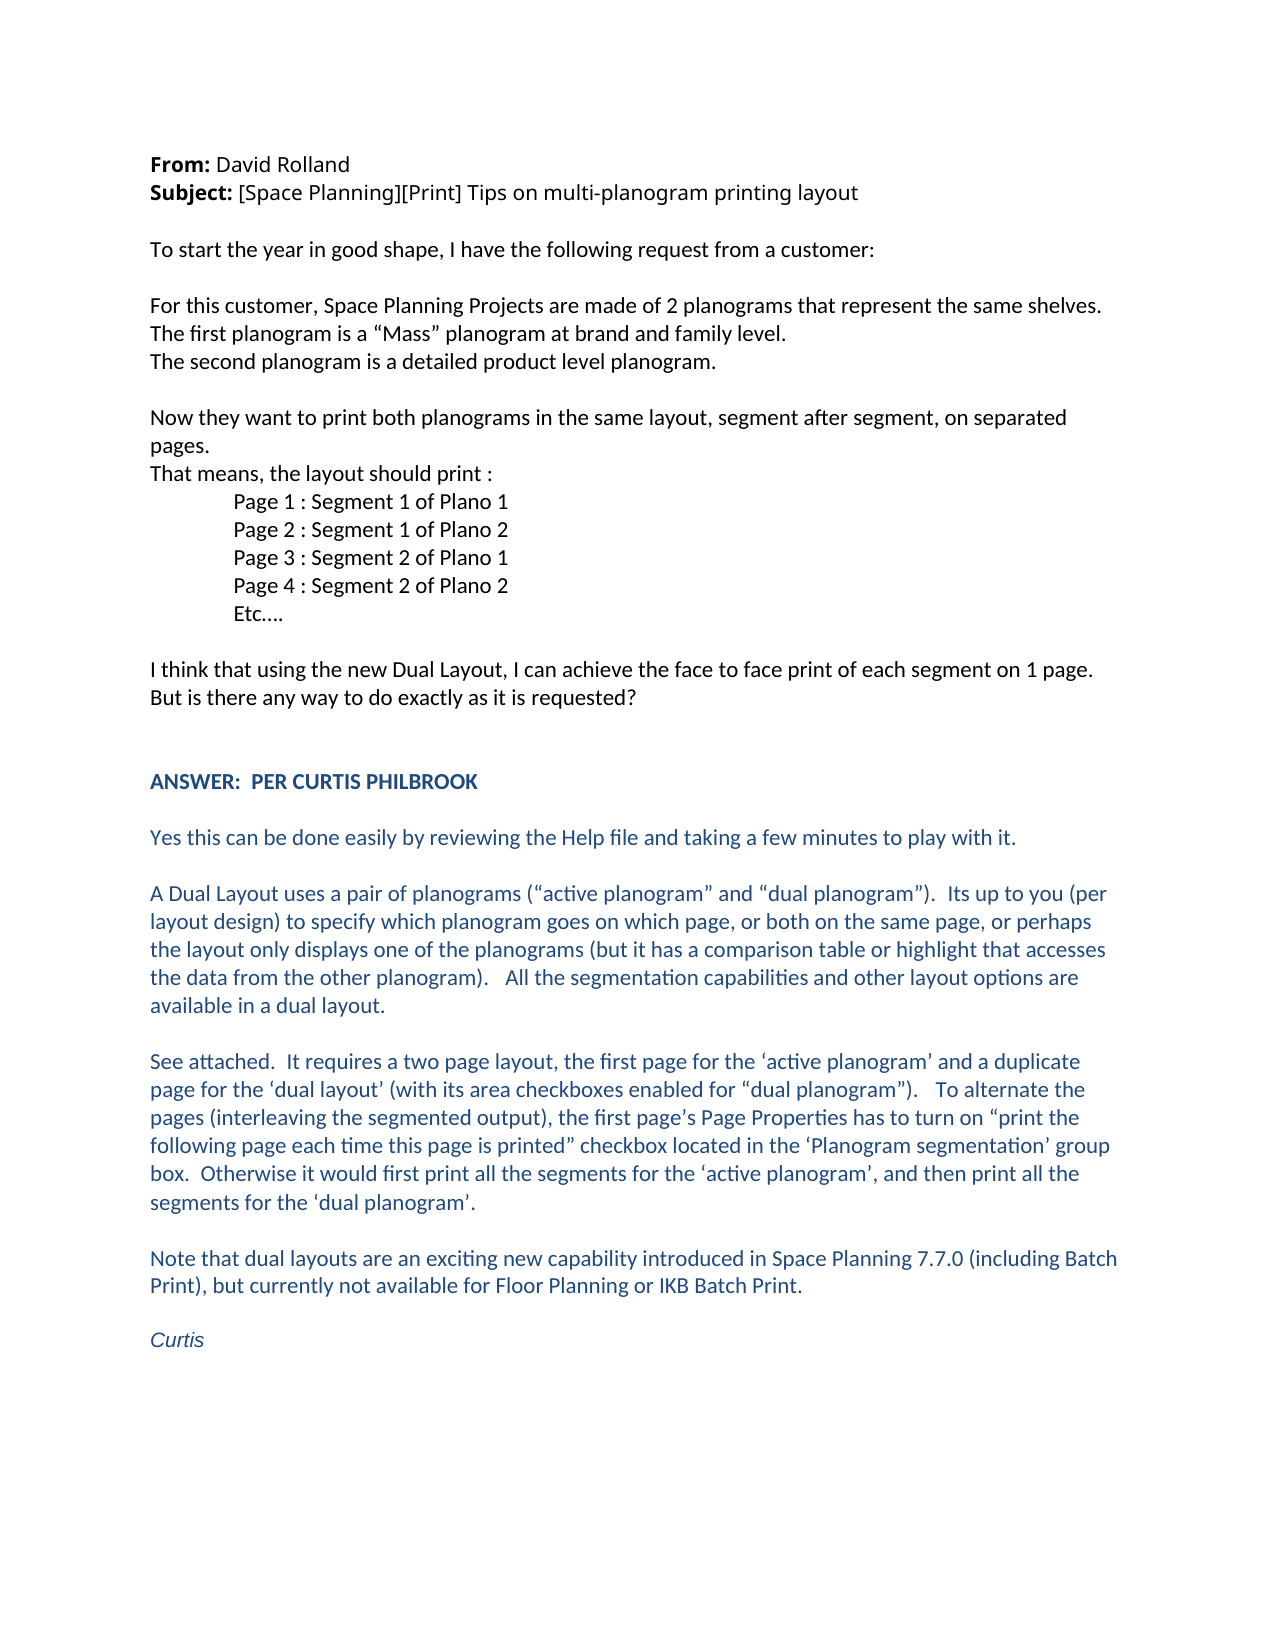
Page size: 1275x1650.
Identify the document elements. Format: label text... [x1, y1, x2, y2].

text See attached. It requires a two page layout, the first page for the ‘active planogram’ and a duplicate page for the ‘dual layout’ (with its area checkboxes enabled for “dual planogram”). To alternate the pages (interleaving the segmented output), the first page’s Page Properties has to turn on “print the following page each time this page is printed” checkbox located in the ‘Planogram segmentation’ group box. Otherwise it would first print all the segments for the ‘active planogram’, and then print all the segments for the ‘dual planogram’. [150, 1047, 1125, 1216]
text To start the year in good shape, I have the following request from a customer: [150, 235, 1125, 263]
text Now they want to print both planograms in the same layout, segment after segment, on separated pages. [150, 403, 1125, 459]
text Page 2 : Segment 1 of Plano 2 [150, 515, 1125, 543]
text From: David Rolland Subject: [Space Planning][Print] Tips on multi-planogram printing layout [150, 150, 1125, 207]
text Yes this can be done easily by reviewing the Help file and taking a few minutes to play with it. [150, 823, 1125, 851]
text I think that using the new Dual Layout, I can achieve the face to face print of each segment on 1 page. But is there any way to do exactly as it is requested? [150, 655, 1125, 711]
text That means, the layout should print : [150, 459, 1125, 487]
text Etc…. [150, 599, 1125, 627]
text Page 4 : Segment 2 of Plano 2 [150, 571, 1125, 599]
text Curtis [150, 1328, 1125, 1352]
text For this customer, Space Planning Projects are made of 2 planograms that represent the same shelves. The first planogram is a “Mass” planogram at brand and family level. The second planogram is a detailed product level planogram. [150, 291, 1125, 375]
text ANSWER: PER CURTIS PHILBROOK [150, 767, 1125, 795]
text Note that dual layouts are an exciting new capability introduced in Space Planning 7.7.0 (including Batch Print), but currently not available for Floor Planning or IKB Batch Print. [150, 1244, 1125, 1300]
text A Dual Layout uses a pair of planograms (“active planogram” and “dual planogram”). Its up to you (per layout design) to specify which planogram goes on which page, or both on the same page, or perhaps the layout only displays one of the planograms (but it has a comparison table or highlight that accesses the data from the other planogram). All the segmentation capabilities and other layout options are available in a dual layout. [150, 879, 1125, 1019]
text Page 1 : Segment 1 of Plano 1 [150, 487, 1125, 515]
text Page 3 : Segment 2 of Plano 1 [150, 543, 1125, 571]
